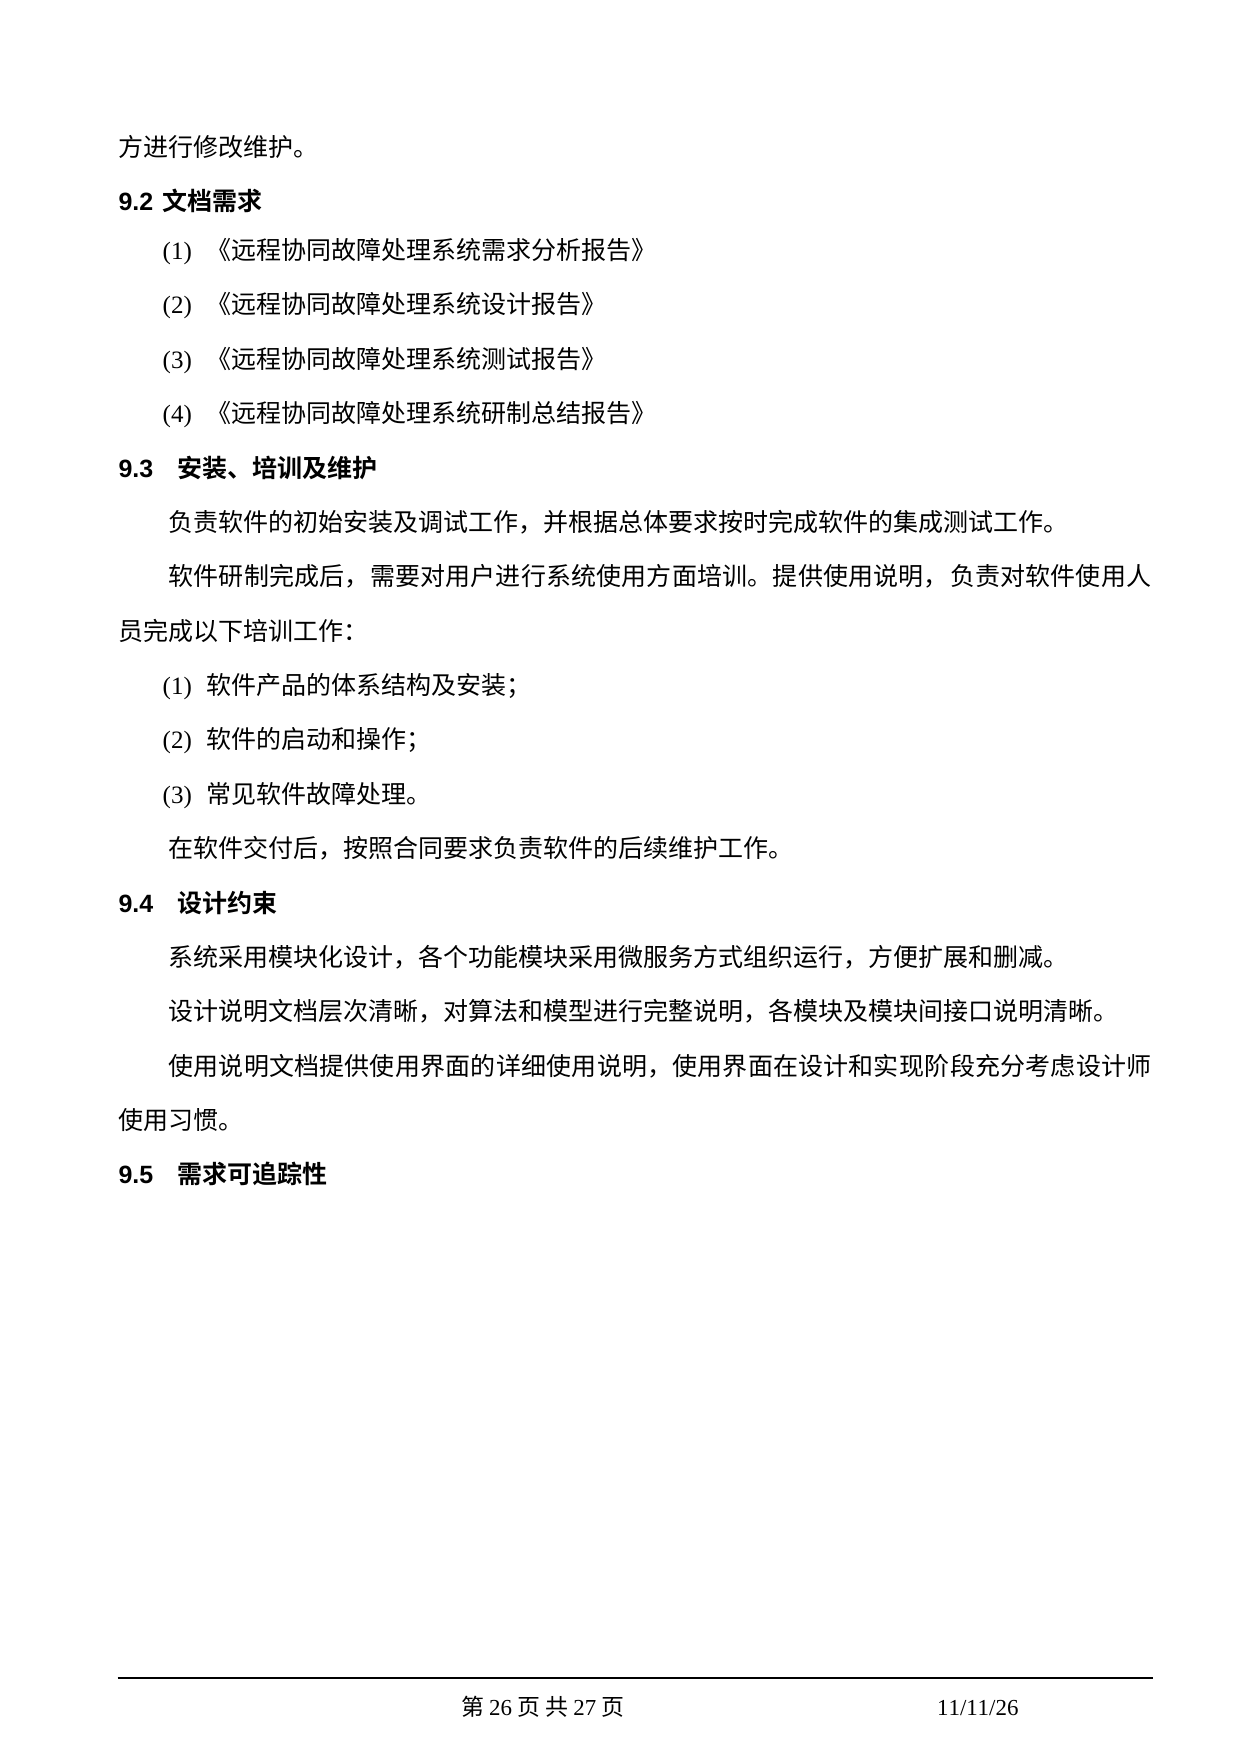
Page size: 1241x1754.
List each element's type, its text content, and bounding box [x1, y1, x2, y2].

list 《远程协同故障处理系统设计报告》 [162, 285, 1152, 321]
text 系统采用模块化设计，各个功能模块采用微服务方式组织运行，方便扩展和删减。 [118, 937, 1152, 974]
text 软件研制完成后，需要对用户进行系统使用方面培训。提供使用说明，负责对软件使用人员完成以下培训工作： [118, 557, 1152, 647]
text 负责软件的初始安装及调试工作，并根据总体要求按时完成软件的集成测试工作。 [118, 502, 1152, 539]
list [118, 127, 1152, 164]
list 《远程协同故障处理系统测试报告》 [162, 339, 1152, 376]
text 使用说明文档提供使用界面的详细使用说明，使用界面在设计和实现阶段充分考虑设计师使用习惯。 [118, 1046, 1152, 1137]
subtitle 需求可追踪性 [118, 1155, 1152, 1191]
subtitle 设计约束 [118, 883, 1152, 919]
list 《远程协同故障处理系统研制总结报告》 [162, 394, 1152, 430]
text 在软件交付后，按照合同要求负责软件的后续维护工作。 [118, 829, 1152, 865]
text 设计说明文档层次清晰，对算法和模型进行完整说明，各模块及模块间接口说明清晰。 [118, 992, 1152, 1028]
list 常见软件故障处理。 [162, 774, 1152, 811]
subtitle 安装、培训及维护 [118, 448, 1152, 484]
list 《远程协同故障处理系统需求分析报告》 [162, 231, 1152, 267]
subtitle 文档需求 [118, 182, 1152, 218]
list 软件产品的体系结构及安装； [162, 666, 1152, 702]
list 软件的启动和操作； [162, 720, 1152, 756]
